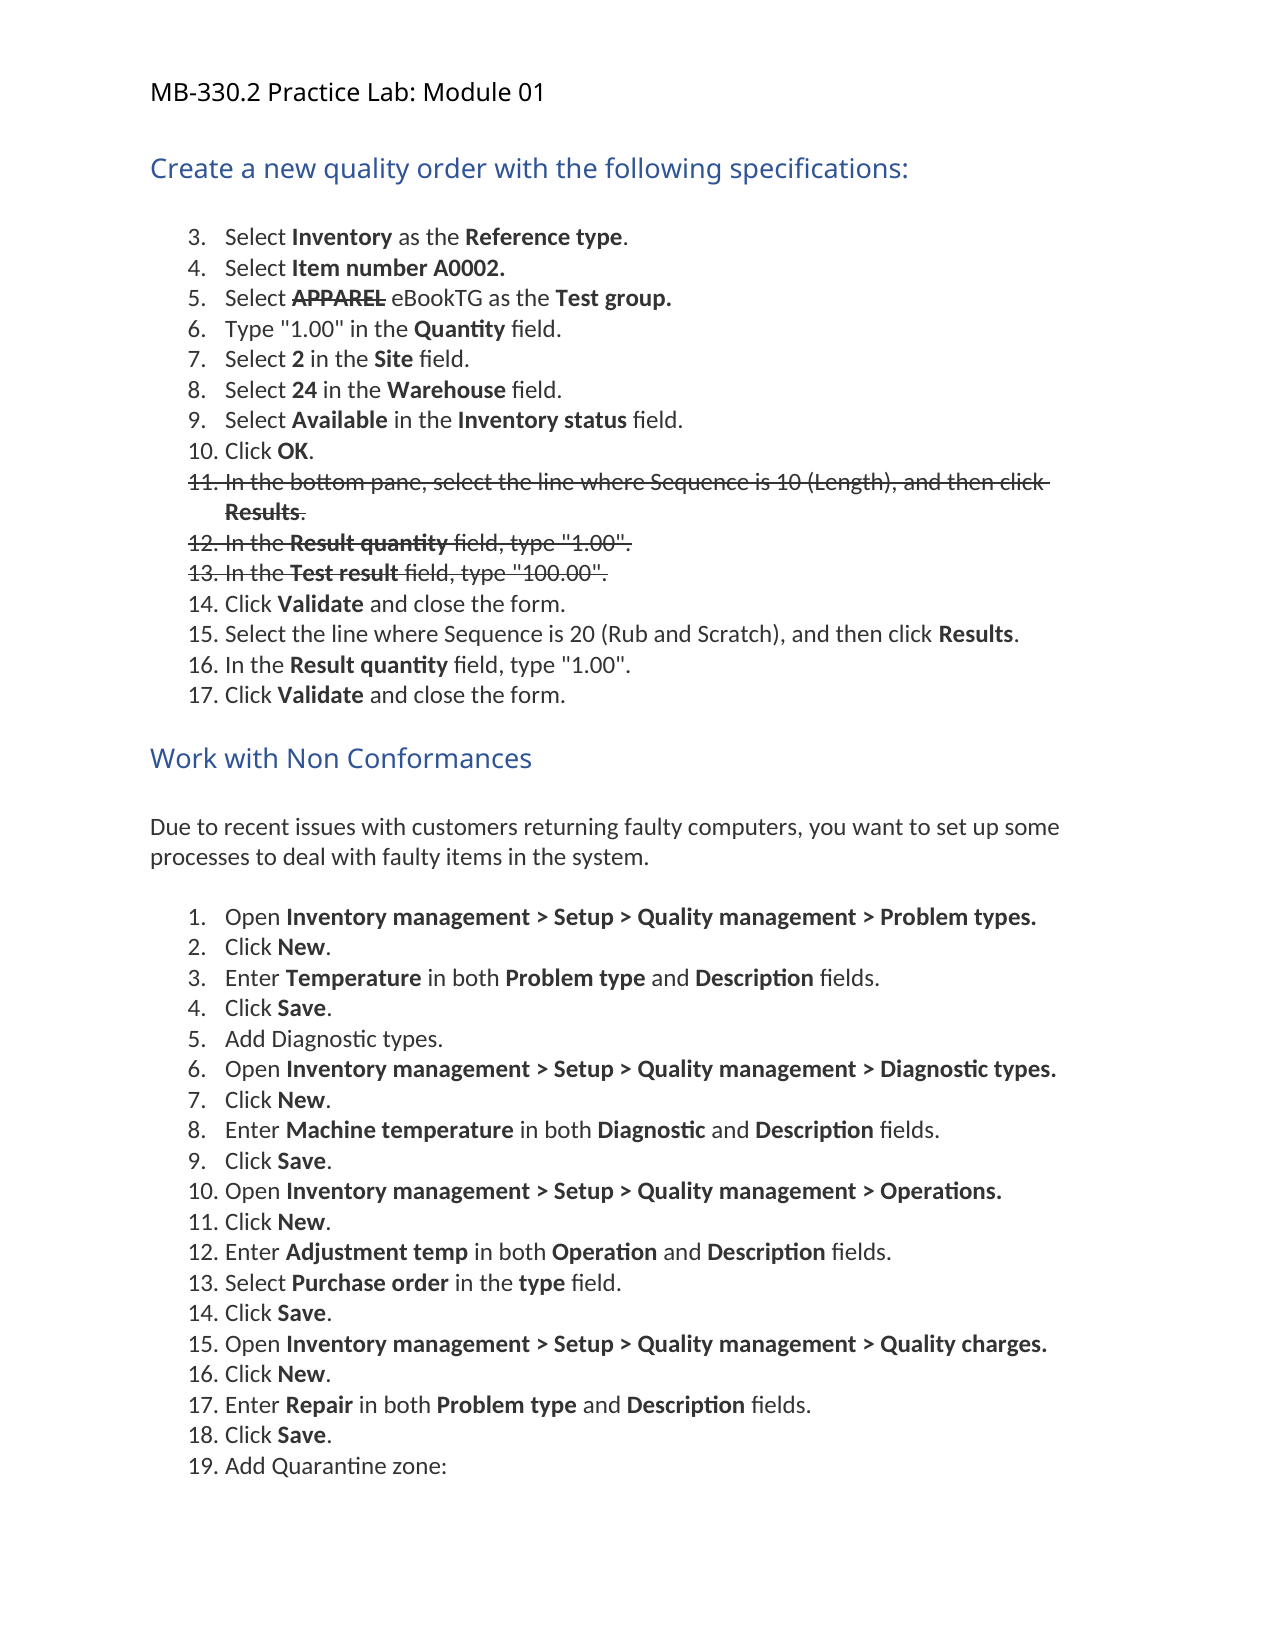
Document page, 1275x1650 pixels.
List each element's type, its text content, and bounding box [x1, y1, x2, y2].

list Open Inventory management > Setup > Quality management > Diagnostic types. [187, 1053, 1125, 1084]
list Click New. [187, 1206, 1125, 1237]
subtitle Work with Non Conformances [150, 739, 1125, 776]
list Click Save. [187, 1145, 1125, 1176]
list Select 24 in the Warehouse field. [187, 374, 1125, 405]
list Add Quarantine zone: [187, 1450, 1125, 1481]
list Click OK. [187, 435, 1125, 466]
list Click New. [187, 1084, 1125, 1114]
list Select Available in the Inventory status field. [187, 405, 1125, 435]
list In the Test result field, type "100.00". [187, 557, 1125, 588]
subtitle Create a new quality order with the following specifications: [150, 150, 1125, 187]
text Due to recent issues with customers returning faulty computers, you want to set up some processes to deal with faulty items in the system. [150, 811, 1125, 872]
list Enter Machine temperature in both Diagnostic and Description fields. [187, 1114, 1125, 1145]
list Select Item number A0002. [187, 252, 1125, 283]
list Enter Repair in both Problem type and Description fields. [187, 1389, 1125, 1420]
list In the Result quantity field, type "1.00". [187, 649, 1125, 679]
list Enter Adjustment temp in both Operation and Description fields. [187, 1237, 1125, 1267]
list Select 2 in the Site field. [187, 344, 1125, 374]
list Click Save. [187, 1420, 1125, 1450]
list Click Validate and close the form. [187, 588, 1125, 618]
list Open Inventory management > Setup > Quality management > Operations. [187, 1176, 1125, 1206]
list Click New. [187, 1359, 1125, 1389]
list Select Purchase order in the type field. [187, 1267, 1125, 1298]
list Enter Temperature in both Problem type and Description fields. [187, 962, 1125, 992]
list Add Diagnostic types. [187, 1023, 1125, 1053]
list Open Inventory management > Setup > Quality management > Quality charges. [187, 1328, 1125, 1359]
list Click Save. [187, 992, 1125, 1023]
list Click Save. [187, 1298, 1125, 1328]
list In the bottom pane, select the line where Sequence is 10 (Length), and then click Results. [187, 466, 1125, 527]
list In the Result quantity field, type "1.00". [187, 527, 1125, 557]
list Type "1.00" in the Quantity field. [187, 313, 1125, 344]
list Click New. [187, 931, 1125, 962]
list Select the line where Sequence is 20 (Rub and Scratch), and then click Results. [187, 618, 1125, 649]
list Select APPAREL eBookTG as the Test group. [187, 283, 1125, 313]
list Open Inventory management > Setup > Quality management > Problem types. [187, 901, 1125, 931]
list Click Validate and close the form. [187, 679, 1125, 710]
list Select Inventory as the Reference type. [187, 222, 1125, 252]
